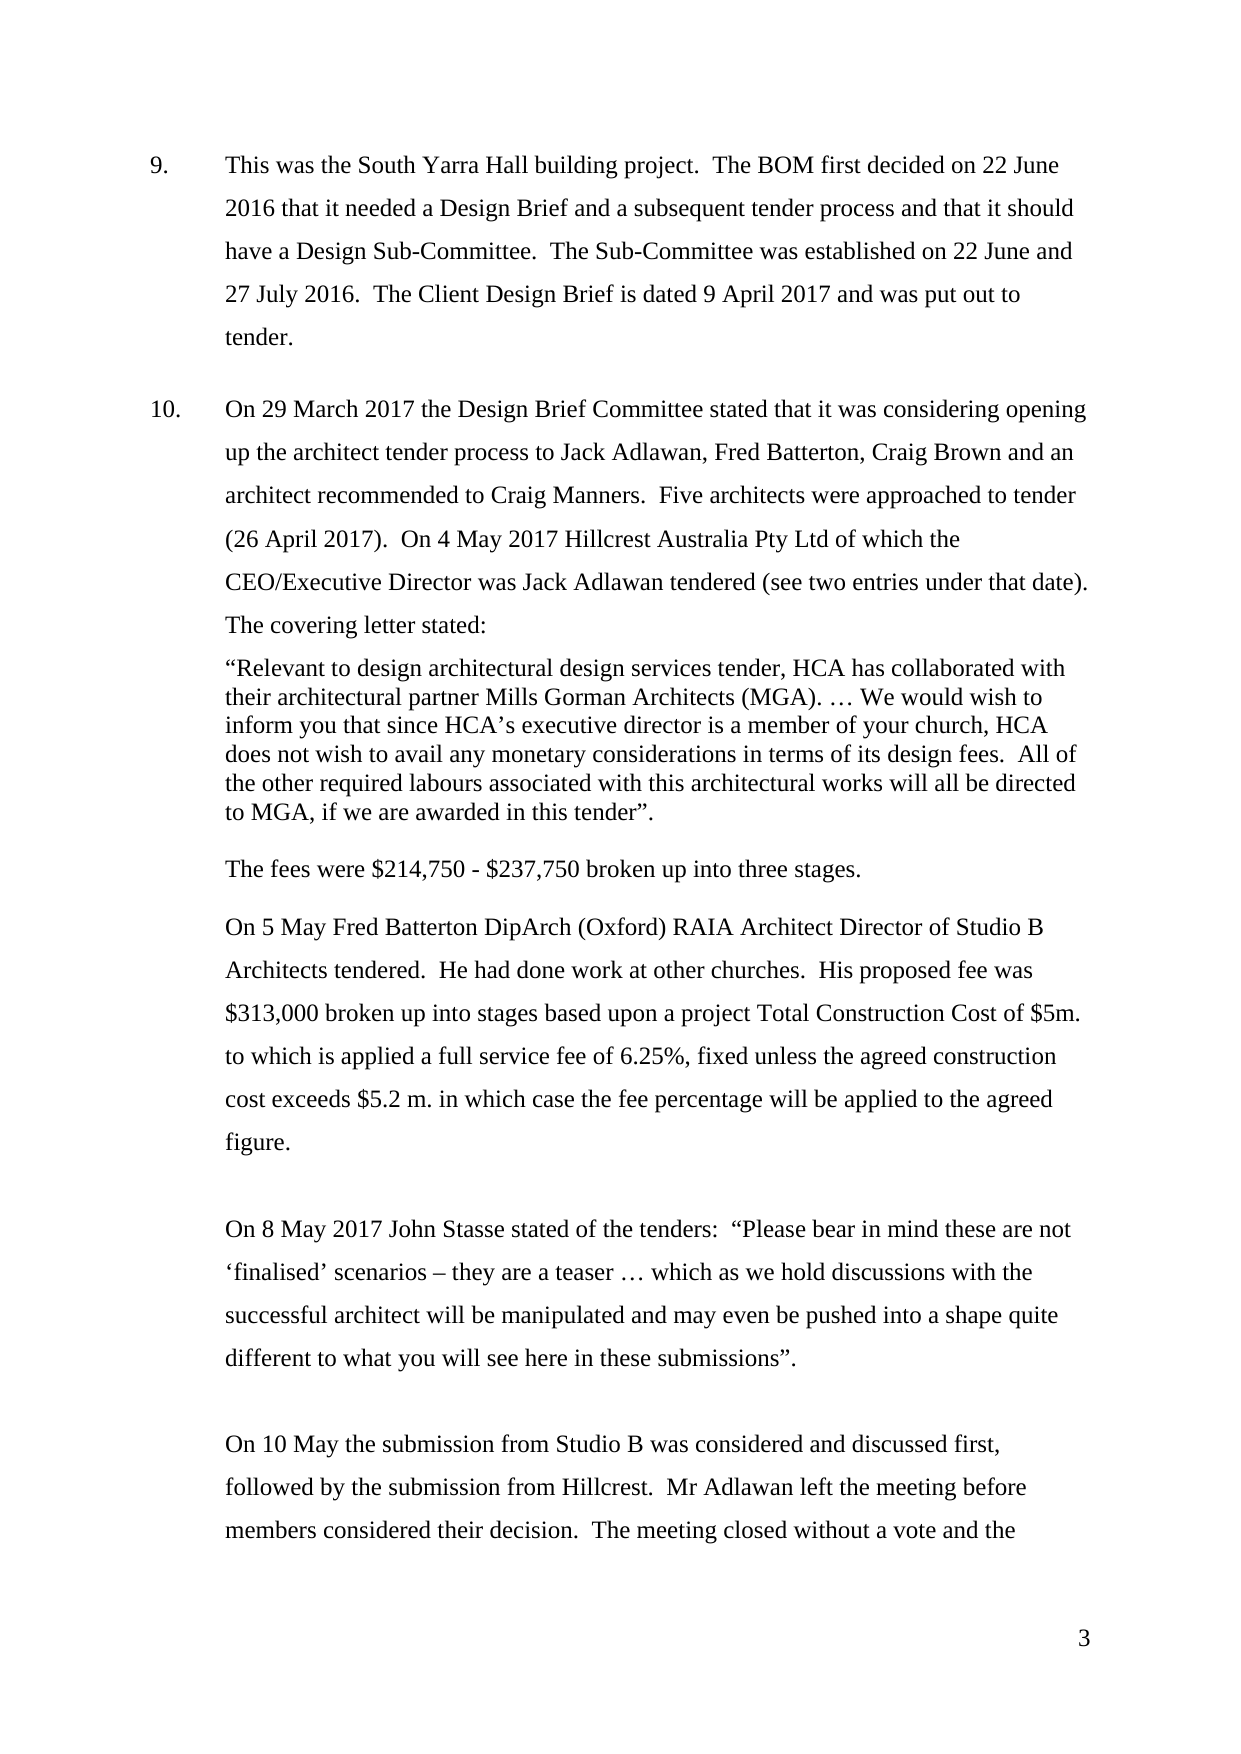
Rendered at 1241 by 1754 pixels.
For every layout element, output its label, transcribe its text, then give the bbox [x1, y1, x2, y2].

subtitle The fees were $214,750 - $237,750 broken up into three stages. [225, 854, 1090, 883]
subtitle “Relevant to design architectural design services tender, HCA has collaborated with their architectural partner Mills Gorman Architects (MGA). … We would wish to inform you that since HCA’s executive director is a member of your church, HCA does not wish to avail any monetary considerations in terms of its design fees. All of the other required labours associated with this architectural works will all be directed to MGA, if we are awarded in this tender”. [225, 653, 1090, 826]
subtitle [225, 1429, 1090, 1544]
subtitle On 8 May 2017 John Stasse stated of the tenders: “Please bear in mind these are not ‘finalised’ scenarios – they are a teaser … which as we hold discussions with the successful architect will be manipulated and may even be pushed into a shape quite different to what you will see here in these submissions”. [225, 1214, 1090, 1372]
subtitle This was the South Yarra Hall building project. The BOM first decided on 22 June 2016 that it needed a Design Brief and a subsequent tender process and that it should have a Design Sub-Committee. The Sub-Committee was established on 22 June and 27 July 2016. The Client Design Brief is dated 9 April 2017 and was put out to tender. [150, 150, 1090, 351]
subtitle On 29 March 2017 the Design Brief Committee stated that it was considering opening up the architect tender process to Jack Adlawan, Fred Batterton, Craig Brown and an architect recommended to Craig Manners. Five architects were approached to tender (26 April 2017). On 4 May 2017 Hillcrest Australia Pty Ltd of which the CEO/Executive Director was Jack Adlawan tendered (see two entries under that date). The covering letter stated: [150, 394, 1090, 639]
subtitle On 5 May Fred Batterton DipArch (Oxford) RAIA Architect Director of Studio B Architects tendered. He had done work at other churches. His proposed fee was $313,000 broken up into stages based upon a project Total Construction Cost of $5m. to which is applied a full service fee of 6.25%, fixed unless the agreed construction cost exceeds $5.2 m. in which case the fee percentage will be applied to the agreed figure. [225, 912, 1090, 1156]
